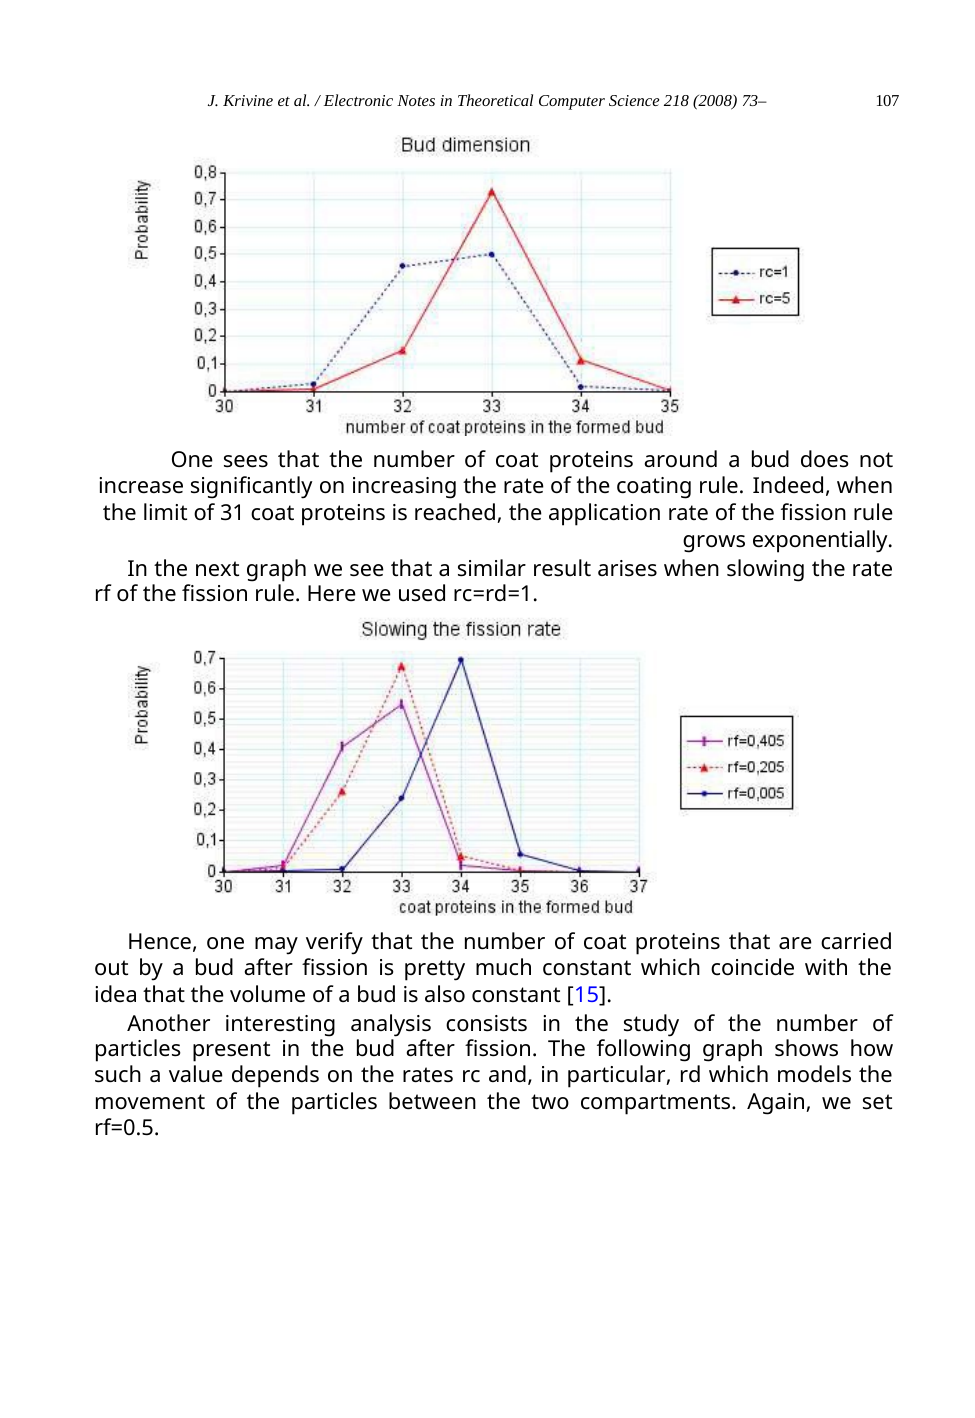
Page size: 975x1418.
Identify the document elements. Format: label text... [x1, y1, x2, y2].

text One sees that the number of coat proteins around a bud does not increase significantly on increasing the rate of the coating rule. Indeed, when the limit of 31 coat proteins is reached, the application rate of the fission rule grows exponentially. [94, 446, 893, 554]
picture [127, 135, 805, 436]
text Hence, one may verify that the number of coat proteins that are carried out by a bud after fission is pretty much constant which coincide with the idea that the volume of a bud is also constant [15]. [94, 928, 893, 1009]
picture [127, 607, 799, 920]
text In the next graph we see that a similar result arises when slowing the rate rf of the fission rule. Here we used rc=rd=1. [94, 556, 893, 607]
text Another interesting analysis consists in the study of the number of particles present in the bud after fission. The following graph shows how such a value depends on the rates rc and, in particular, rd which models the movement of the particles between the two compartments. Again, we set rf=0.5. [94, 1011, 893, 1142]
